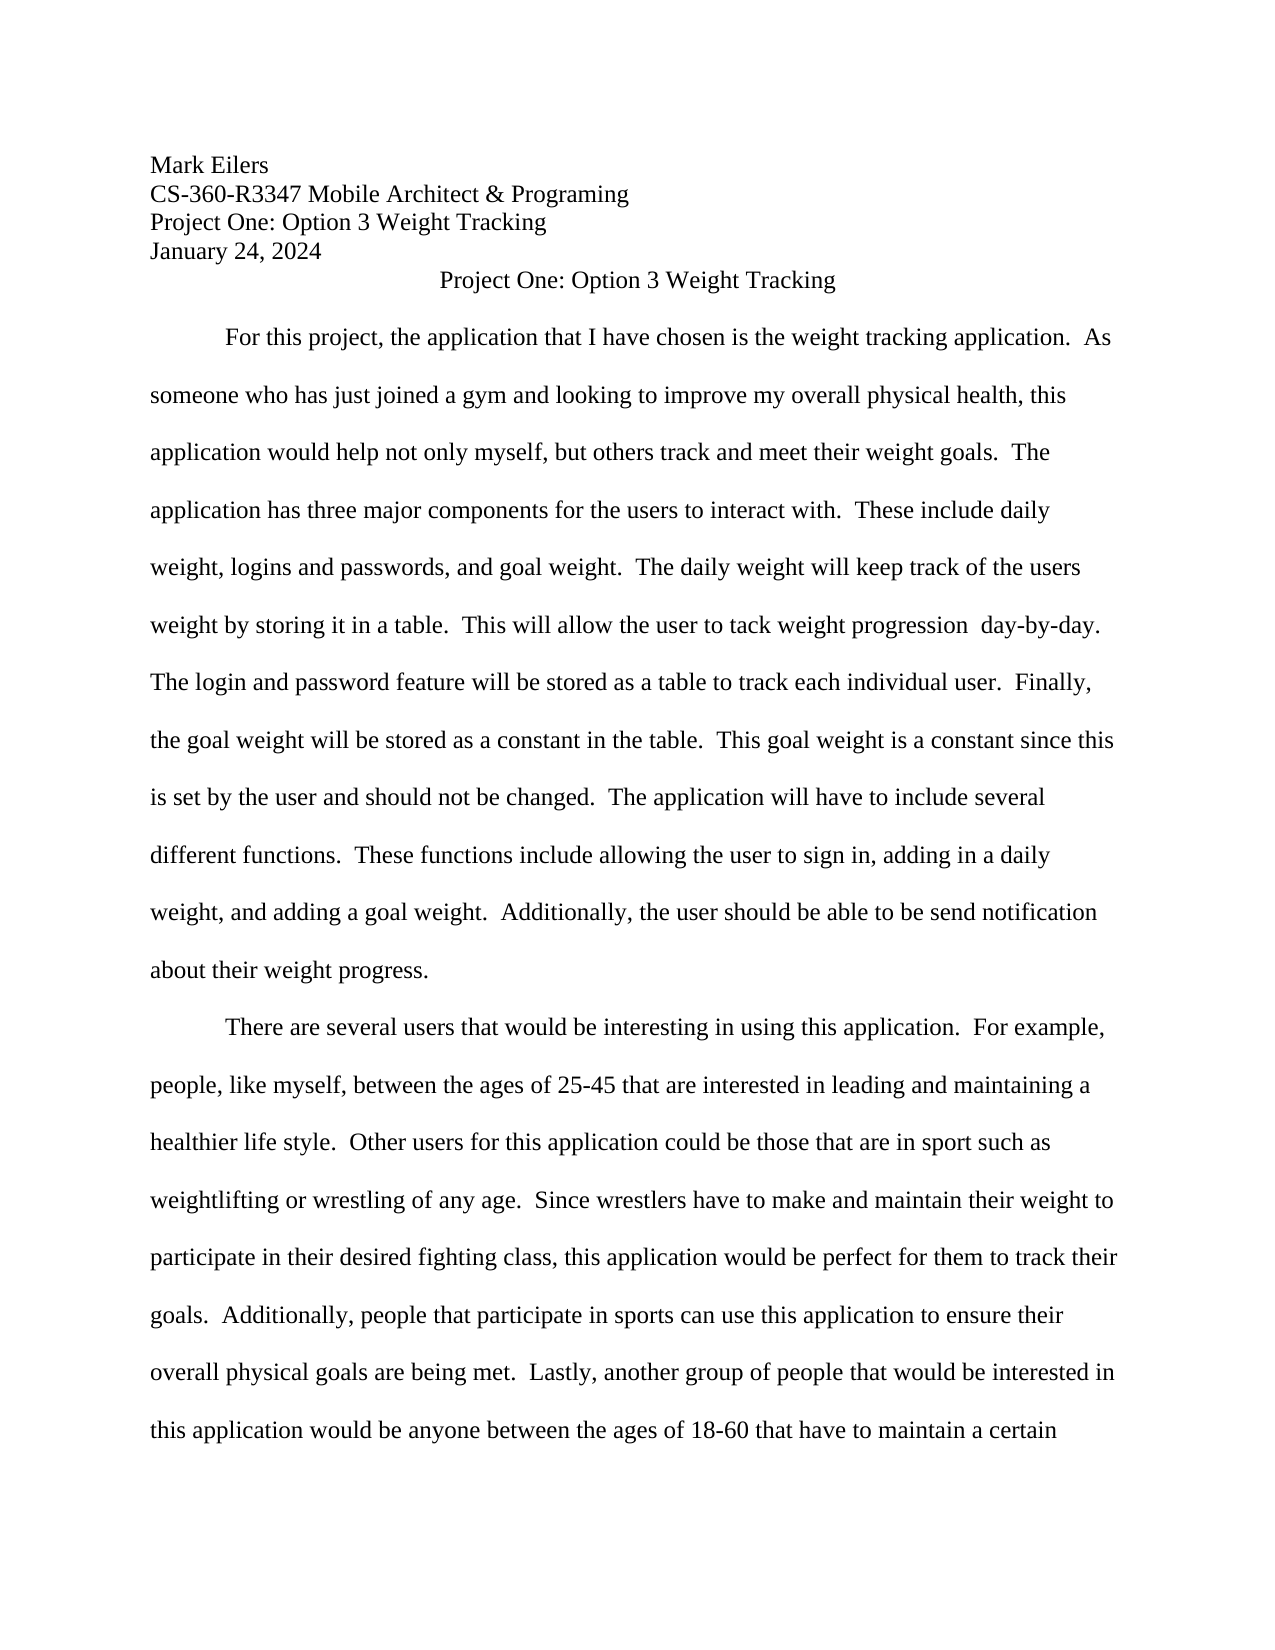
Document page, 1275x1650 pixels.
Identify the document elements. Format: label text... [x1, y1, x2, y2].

text January 24, 2024 [150, 236, 1125, 265]
text For this project, the application that I have chosen is the weight tracking application. As someone who has just joined a gym and looking to improve my overall physical health, this application would help not only myself, but others track and meet their weight goals. The application has three major components for the users to interact with. These include daily weight, logins and passwords, and goal weight. The daily weight will keep track of the users weight by storing it in a table. This will allow the user to tack weight progression day-by-day. The login and password feature will be stored as a table to track each individual user. Finally, the goal weight will be stored as a constant in the table. This goal weight is a constant since this is set by the user and should not be changed. The application will have to include several different functions. These functions include allowing the user to sign in, adding in a daily weight, and adding a goal weight. Additionally, the user should be able to be send notification about their weight progress. [150, 322, 1125, 984]
text Project One: Option 3 Weight Tracking [150, 265, 1125, 294]
text Mark Eilers [150, 150, 1125, 179]
text Project One: Option 3 Weight Tracking [150, 207, 1125, 236]
text CS-360-R3347 Mobile Architect & Programing [150, 179, 1125, 207]
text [150, 1012, 1125, 1444]
